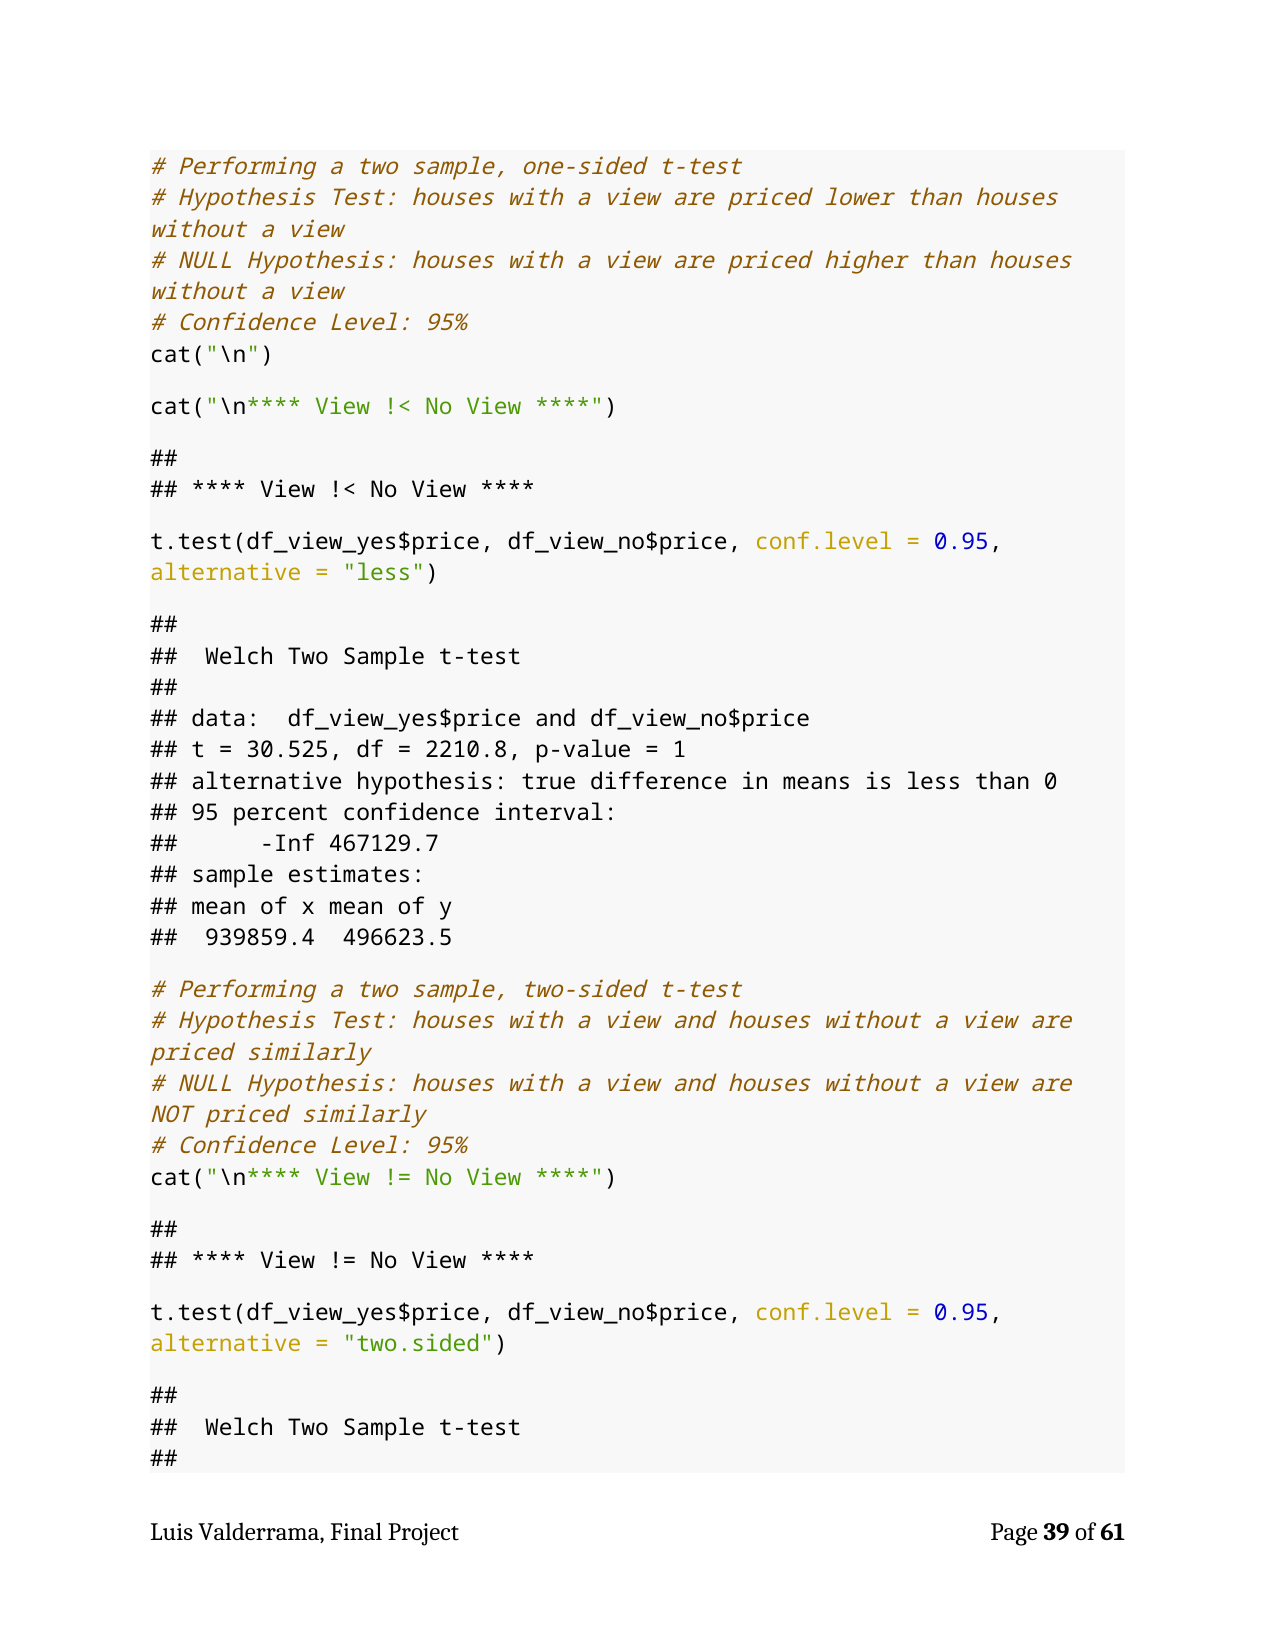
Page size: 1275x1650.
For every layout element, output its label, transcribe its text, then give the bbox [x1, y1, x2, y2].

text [150, 1379, 1125, 1473]
text # Performing a two sample, one-sided t-test # Hypothesis Test: houses with a view are priced lower than houses without a view # NULL Hypothesis: houses with a view are priced higher than houses without a view # Confidence Level: 95% cat("\n") [150, 150, 1125, 369]
text ## ## **** View != No View **** [150, 1212, 1125, 1275]
text ## ## **** View !< No View **** [150, 442, 1125, 504]
text t.test(df_view_yes$price, df_view_no$price, conf.level = 0.95, alternative = "two.sided") [507, 1296, 1125, 1358]
text cat("\n**** View !< No View ****") [150, 389, 1125, 421]
text ## ## Welch Two Sample t-test ## ## data: df_view_yes$price and df_view_no$price ## t = 30.525, df = 2210.8, p-value = 1 ## alternative hypothesis: true difference in means is less than 0 ## 95 percent confidence interval: ## -Inf 467129.7 ## sample estimates: ## mean of x mean of y ## 939859.4 496623.5 [150, 608, 1125, 952]
text # Performing a two sample, two-sided t-test # Hypothesis Test: houses with a view and houses without a view are priced similarly # NULL Hypothesis: houses with a view and houses without a view are NOT priced similarly # Confidence Level: 95% cat("\n**** View != No View ****") [370, 973, 1125, 1192]
text t.test(df_view_yes$price, df_view_no$price, conf.level = 0.95, alternative = "less") [439, 525, 1125, 587]
